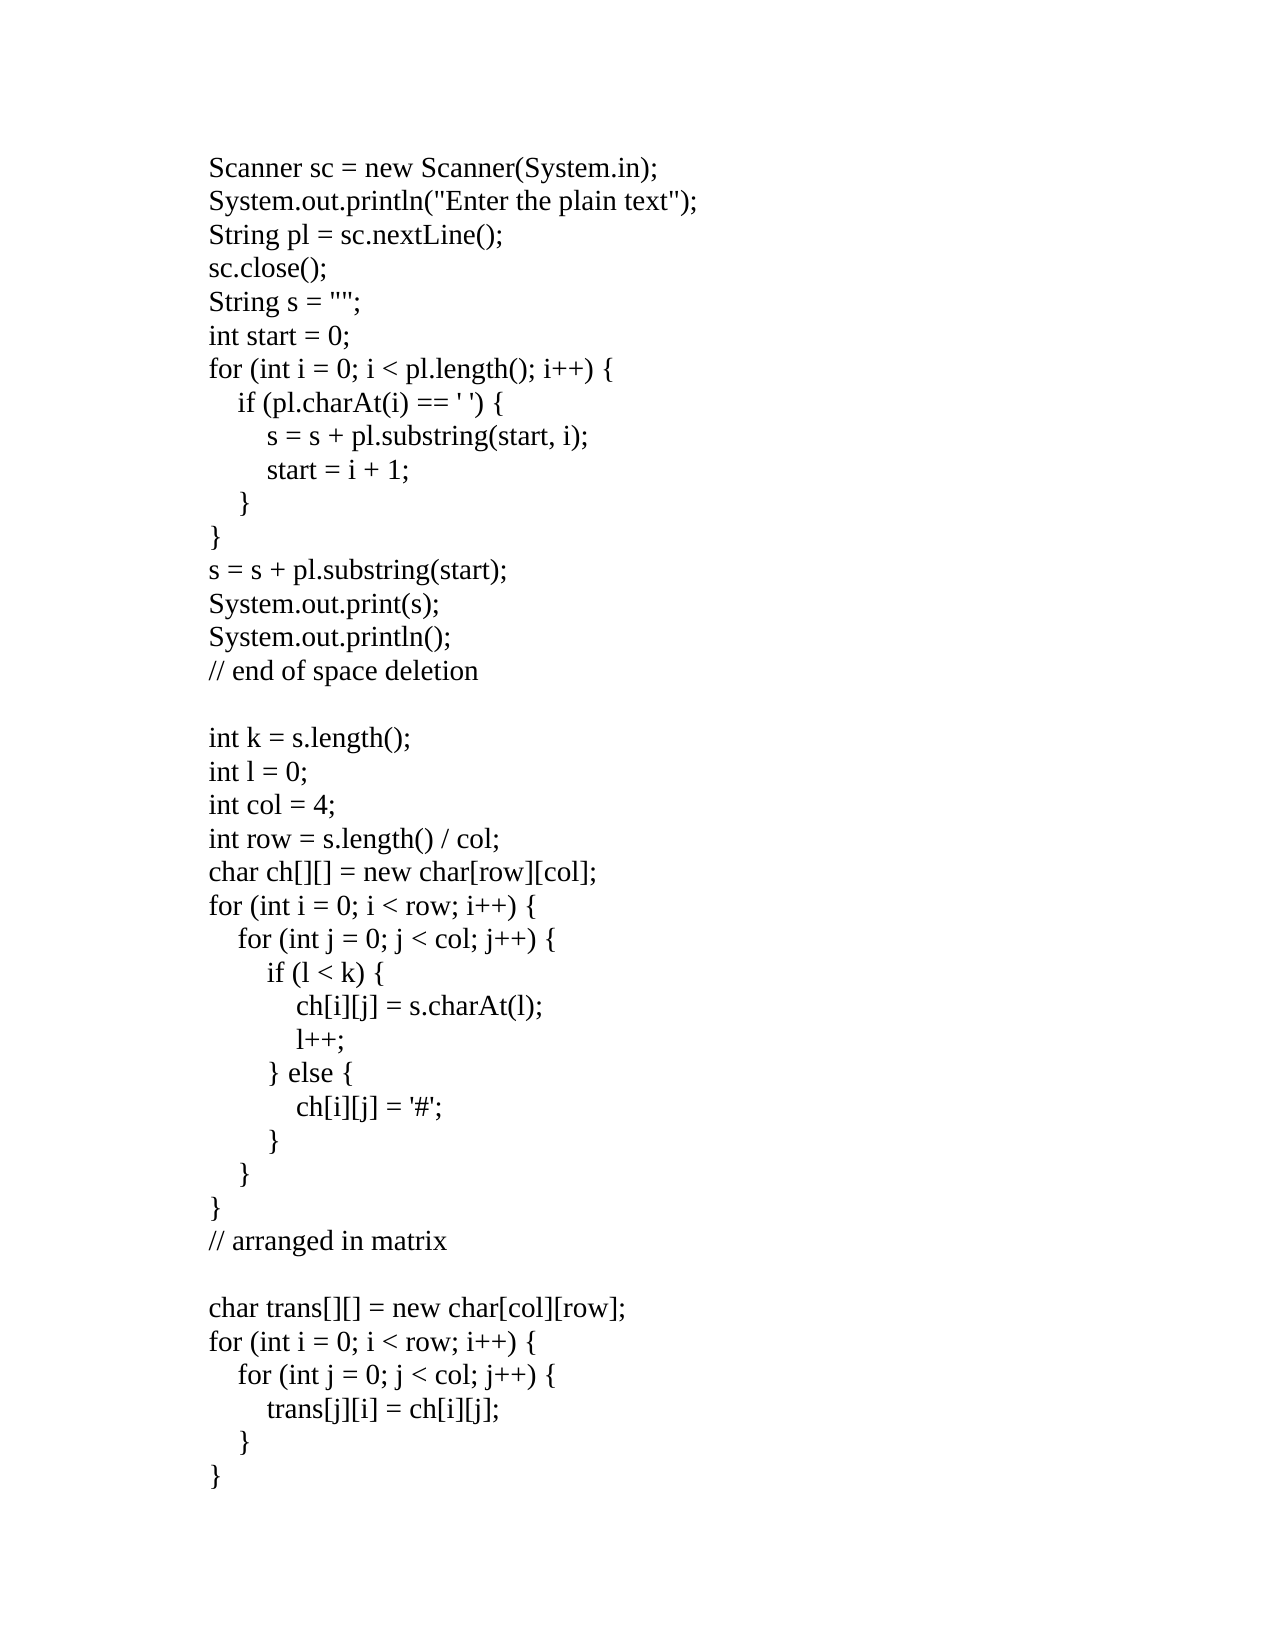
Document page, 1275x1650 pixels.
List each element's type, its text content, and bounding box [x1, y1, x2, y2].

text } else { [150, 1056, 1125, 1089]
text // arranged in matrix [150, 1223, 1125, 1257]
text for (int i = 0; i < row; i++) { [150, 888, 1125, 921]
text int row = s.length() / col; [150, 821, 1125, 854]
text } [150, 1123, 1125, 1156]
text trans[j][i] = ch[i][j]; [150, 1391, 1125, 1424]
text for (int i = 0; i < row; i++) { [150, 1324, 1125, 1357]
text if (pl.charAt(i) == ' ') { [150, 385, 1125, 418]
text } [150, 485, 1125, 519]
text for (int j = 0; j < col; j++) { [150, 1357, 1125, 1391]
text int start = 0; [150, 318, 1125, 351]
text System.out.println("Enter the plain text"); [150, 183, 1125, 217]
text System.out.println(); [150, 619, 1125, 653]
text for (int j = 0; j < col; j++) { [150, 921, 1125, 955]
text sc.close(); [150, 251, 1125, 284]
text System.out.print(s); [150, 586, 1125, 619]
text String s = ""; [150, 284, 1125, 318]
text } [150, 1424, 1125, 1458]
text String pl = sc.nextLine(); [150, 217, 1125, 251]
text char trans[][] = new char[col][row]; [150, 1290, 1125, 1324]
text s = s + pl.substring(start); [150, 552, 1125, 586]
text } [150, 519, 1125, 552]
text int l = 0; [150, 754, 1125, 787]
text Scanner sc = new Scanner(System.in); [150, 150, 1125, 183]
text s = s + pl.substring(start, i); [150, 418, 1125, 452]
text l++; [150, 1022, 1125, 1056]
text if (l < k) { [150, 955, 1125, 988]
text char ch[][] = new char[row][col]; [150, 854, 1125, 888]
text } [150, 1156, 1125, 1190]
text ch[i][j] = s.charAt(l); [150, 988, 1125, 1022]
text // end of space deletion [150, 653, 1125, 687]
text for (int i = 0; i < pl.length(); i++) { [150, 351, 1125, 385]
text } [150, 1458, 1125, 1492]
text start = i + 1; [150, 452, 1125, 485]
text } [150, 1190, 1125, 1223]
text int k = s.length(); [150, 720, 1125, 754]
text ch[i][j] = '#'; [150, 1089, 1125, 1123]
text int col = 4; [150, 787, 1125, 821]
